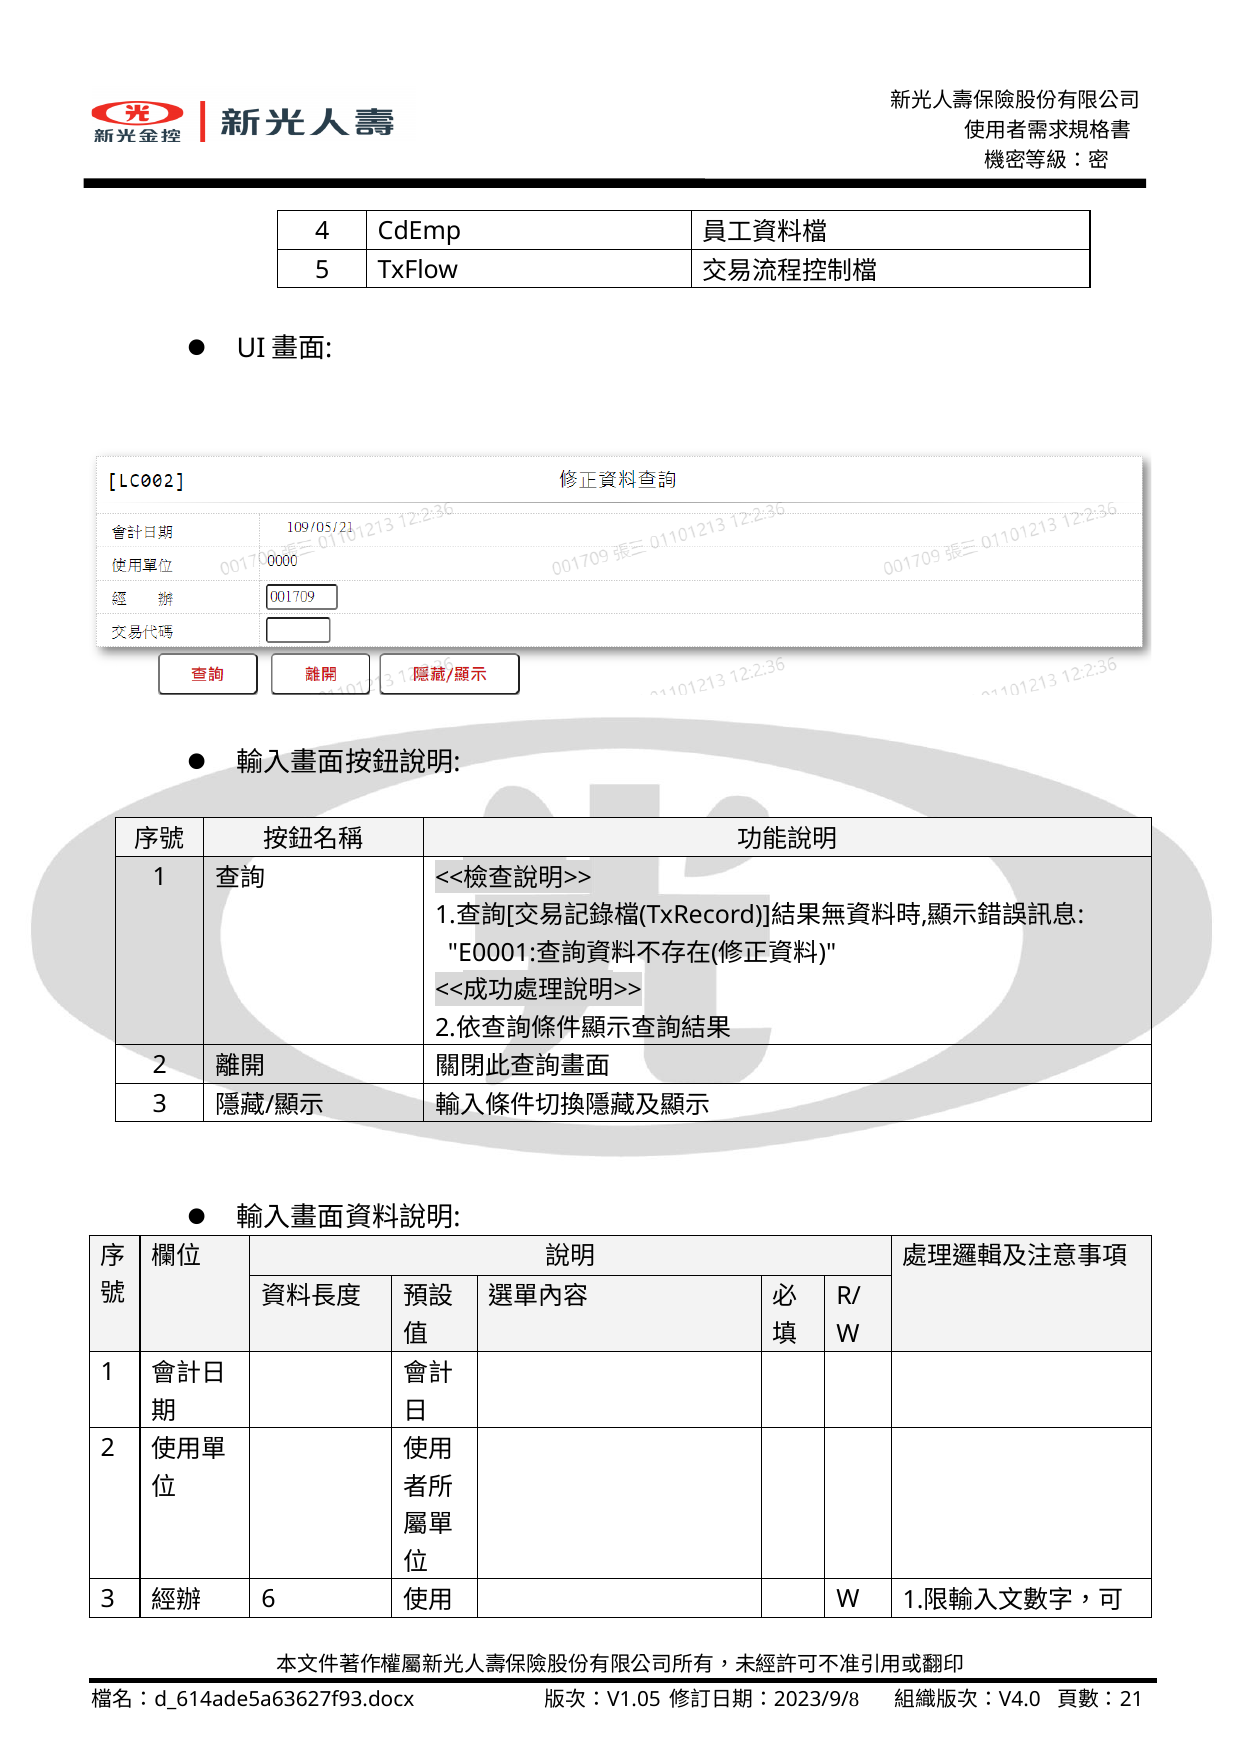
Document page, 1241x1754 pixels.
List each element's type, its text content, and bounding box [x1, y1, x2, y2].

table_cell 關閉此查詢畫面 [424, 1045, 1151, 1083]
table_cell 1 [116, 857, 203, 1044]
table_cell 3 [116, 1084, 203, 1121]
table_cell 使用者所屬單位 [392, 1428, 477, 1578]
table_cell 使用單位 [141, 1428, 249, 1578]
table_header 功能說明 [424, 818, 1151, 856]
list 輸入畫面按鈕說明: [186, 740, 1152, 779]
picture [91, 86, 417, 142]
table_cell 2 [90, 1428, 139, 1578]
picture [25, 709, 1215, 1163]
table_header 處理邏輯及注意事項 [892, 1236, 1151, 1351]
table_cell 隱藏/顯示 [204, 1084, 423, 1121]
table_cell [892, 1428, 1151, 1578]
table_header 序號 [90, 1236, 139, 1351]
table_cell 預設值 [392, 1276, 477, 1351]
table_header 序號 [116, 818, 203, 856]
table_cell 5 [278, 250, 366, 287]
table_cell 1.限輸入文數字，可空白 [892, 1579, 1151, 1617]
table_cell 使用者 [392, 1579, 477, 1617]
table_header 說明 [250, 1236, 891, 1275]
table_cell [825, 1352, 891, 1427]
table_cell [825, 1428, 891, 1578]
table_cell 1 [90, 1352, 139, 1427]
table_cell 經辦 [141, 1579, 249, 1617]
list 輸入畫面資料說明: [186, 1197, 1152, 1235]
table_header 欄位 [141, 1236, 249, 1351]
table_cell [250, 1428, 391, 1578]
table_cell 離開 [204, 1045, 423, 1083]
table_cell CdEmp [367, 211, 691, 249]
table_cell 查詢 [204, 857, 423, 1044]
table_cell 6 [250, 1579, 391, 1617]
table_cell 資料長度 [250, 1276, 391, 1351]
table_cell 會計日期 [141, 1352, 249, 1427]
table_cell [892, 1352, 1151, 1427]
table_cell [478, 1352, 761, 1427]
table_cell [478, 1428, 761, 1578]
table_cell W [825, 1579, 891, 1617]
table_cell 必填 [762, 1276, 824, 1351]
table_cell [762, 1579, 824, 1617]
picture [88, 448, 1152, 695]
table_cell TxFlow [367, 250, 691, 287]
table_cell 輸入條件切換隱藏及顯示 [424, 1084, 1151, 1121]
table_cell 會計日 [392, 1352, 477, 1427]
table_cell [762, 1428, 824, 1578]
table_cell 選單內容 [478, 1276, 761, 1351]
table_cell <<檢查說明>> 1.查詢[交易記錄檔(TxRecord)]結果無資料時,顯示錯誤訊息: "E0001:查詢資料不存在(修正資料)" <<成功處理說明>> 2.依查詢條件顯示查詢結果 [424, 857, 1151, 1044]
table_cell 2 [116, 1045, 203, 1083]
table_cell 交易流程控制檔 [692, 250, 1089, 287]
table_cell [478, 1579, 761, 1617]
table_header 按鈕名稱 [204, 818, 423, 856]
table_cell 4 [278, 211, 366, 249]
table_cell 員工資料檔 [692, 211, 1089, 249]
table_cell [762, 1352, 824, 1427]
table_cell 3 [90, 1579, 139, 1617]
list UI畫面: [186, 326, 1152, 365]
table_cell R/W [825, 1276, 891, 1351]
table_cell [250, 1352, 391, 1427]
